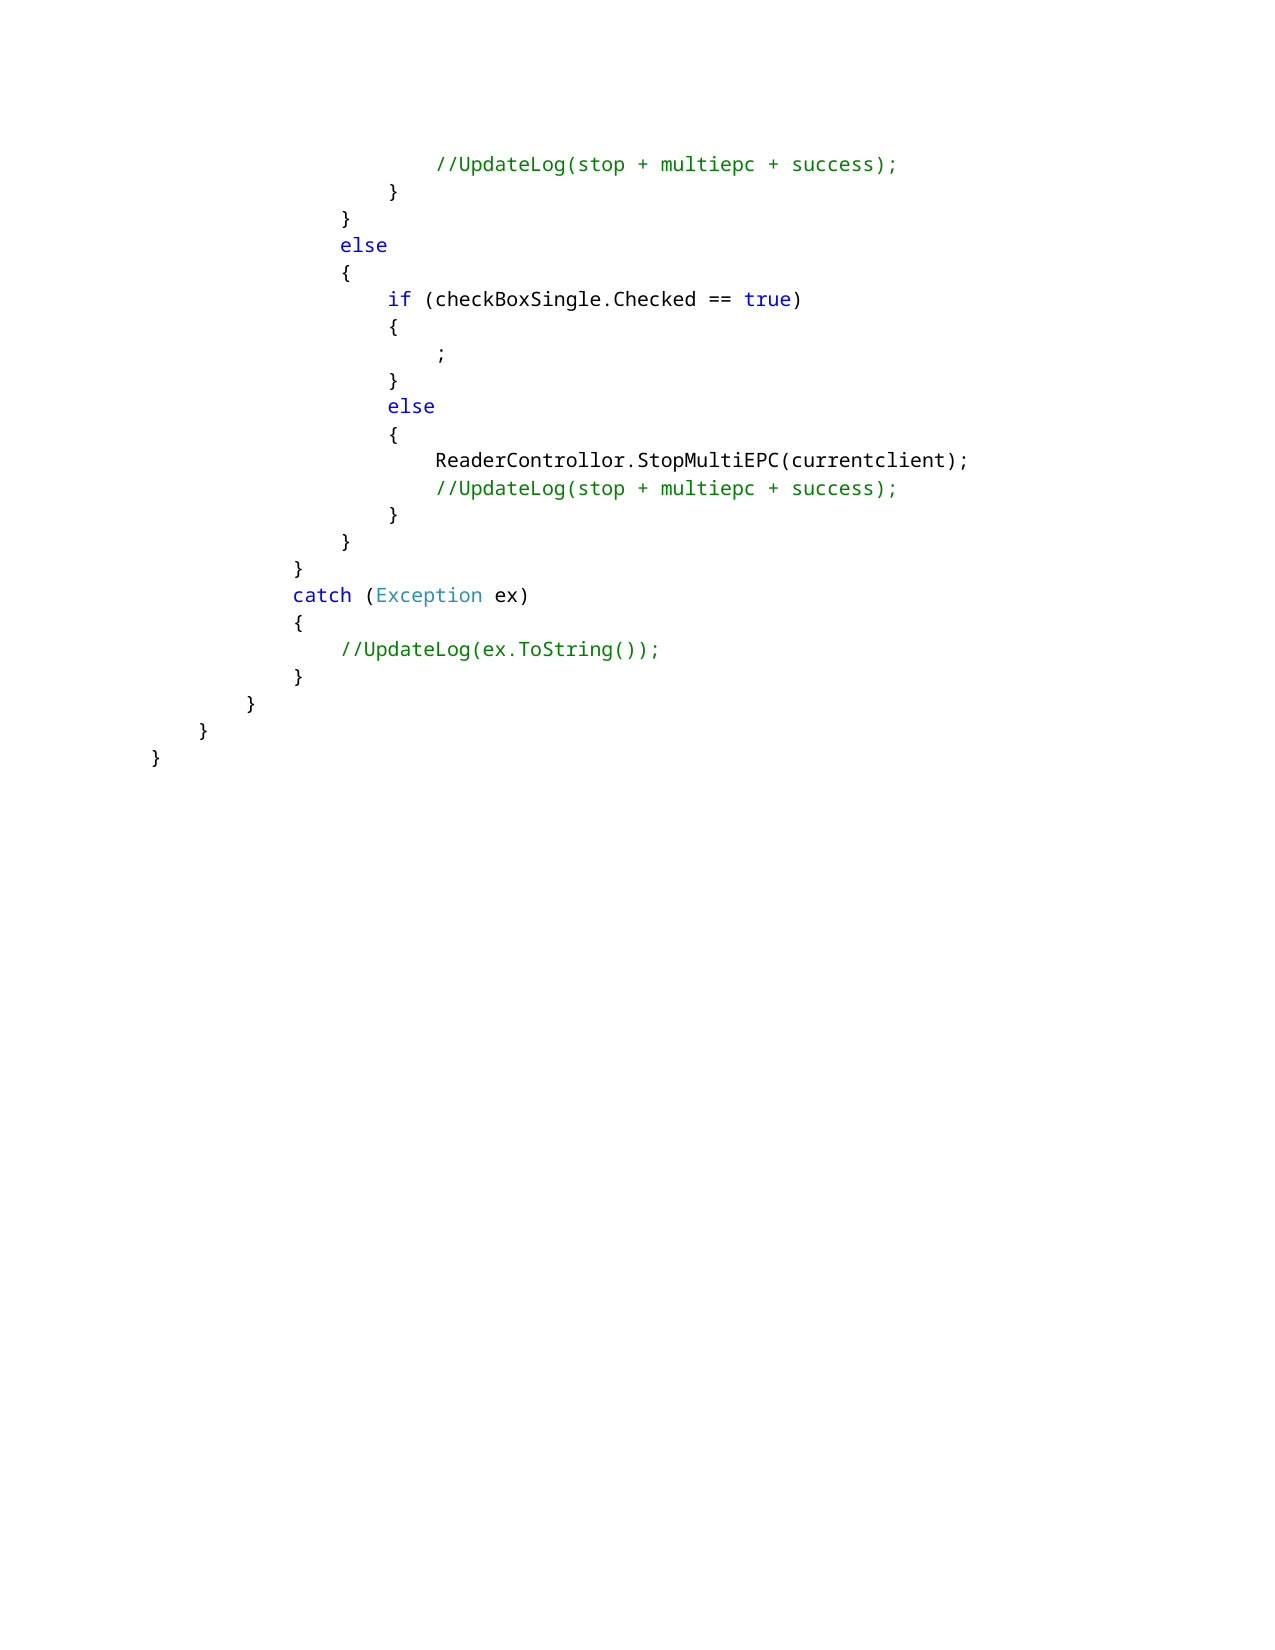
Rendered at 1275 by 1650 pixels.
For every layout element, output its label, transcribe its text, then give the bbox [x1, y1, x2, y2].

text { [150, 312, 1125, 339]
text } [150, 501, 1125, 528]
text { [150, 420, 1125, 447]
text else [150, 231, 1125, 258]
text catch (Exception ex) [150, 582, 1125, 609]
text { [150, 258, 1125, 285]
text ReaderControllor.StopMultiEPC(currentclient); [150, 447, 1125, 474]
text } [150, 366, 1125, 393]
text ; [150, 339, 1125, 366]
text } [150, 204, 1125, 231]
text } [150, 689, 1125, 717]
text } [150, 717, 1125, 743]
text } [150, 663, 1125, 689]
text { [150, 609, 1125, 636]
text if (checkBoxSingle.Checked == true) [150, 285, 1125, 312]
text } [150, 528, 1125, 555]
text else [150, 393, 1125, 420]
text } [150, 177, 1125, 204]
text //UpdateLog(stop + multiepc + success); [150, 150, 1125, 177]
text } [150, 555, 1125, 582]
text //UpdateLog(ex.ToString()); [150, 636, 1125, 663]
text } [150, 743, 1125, 771]
text //UpdateLog(stop + multiepc + success); [150, 474, 1125, 501]
